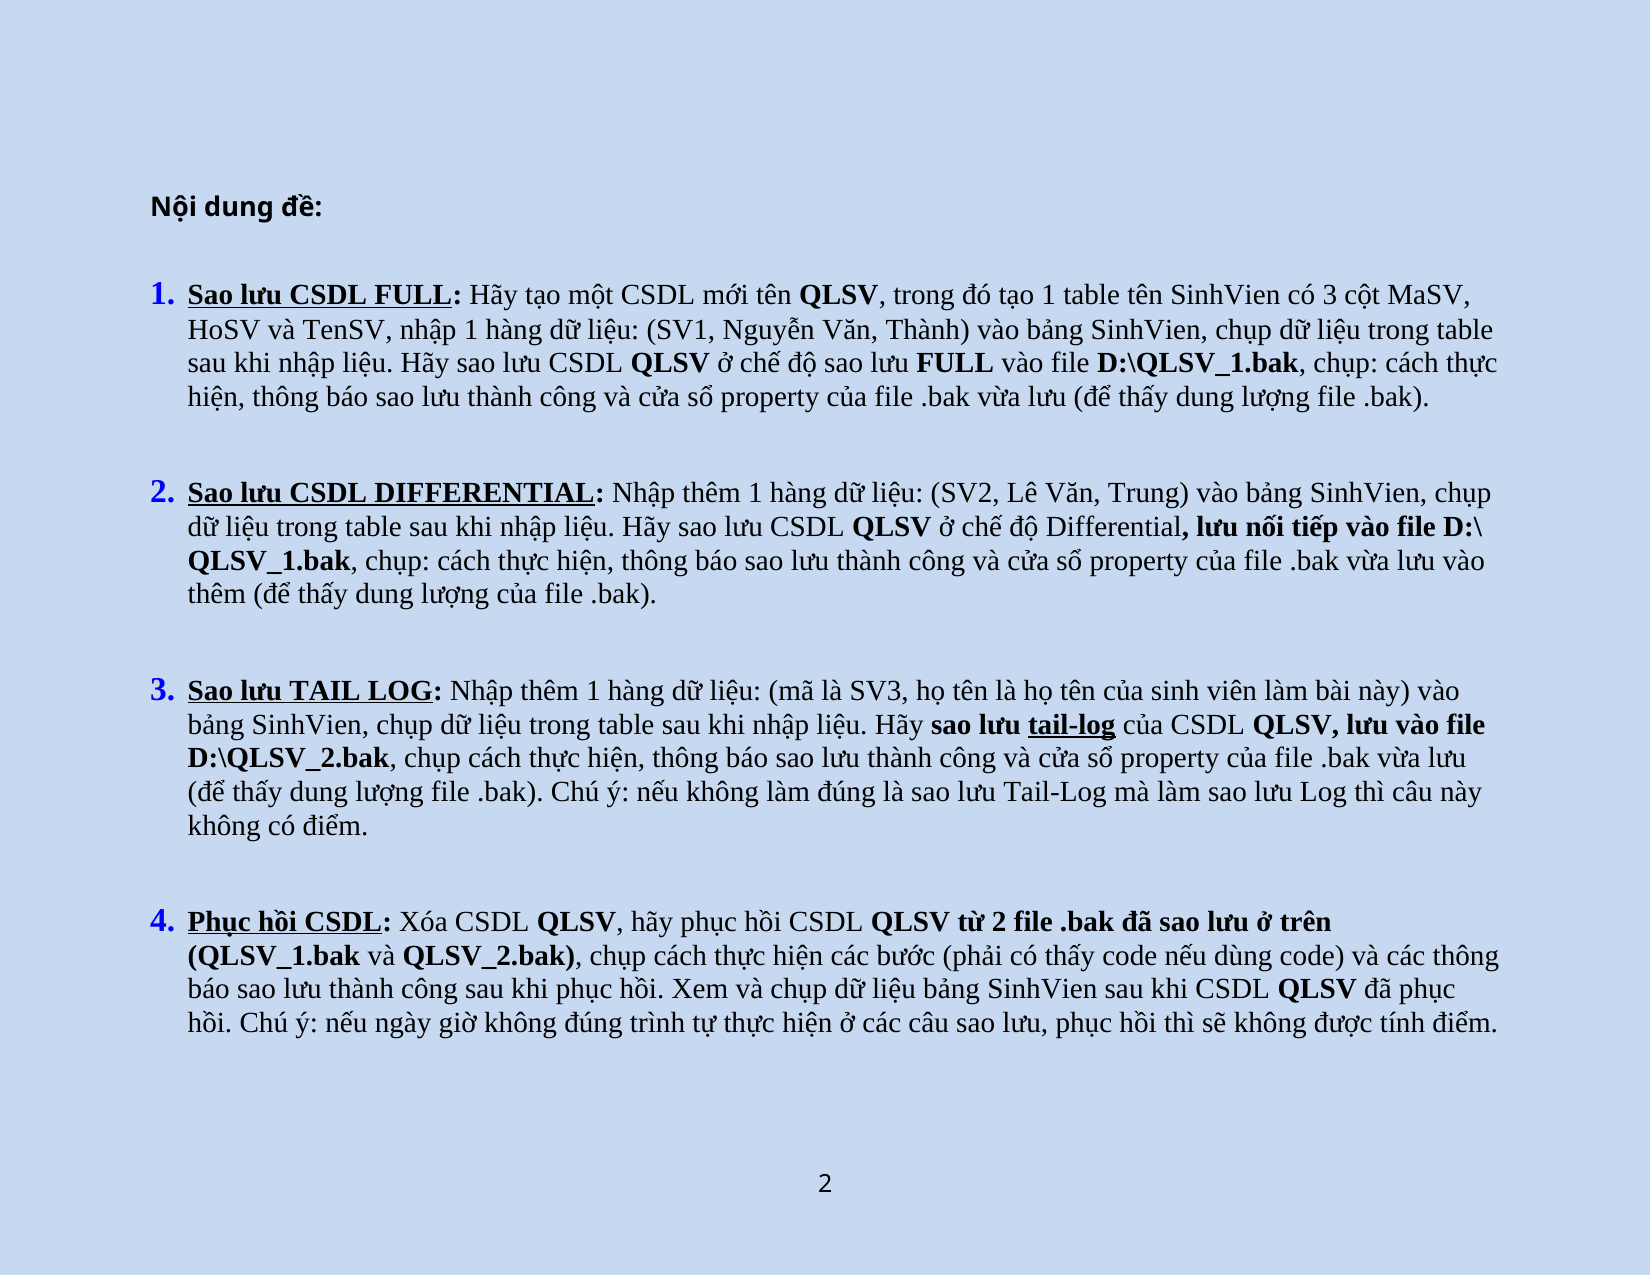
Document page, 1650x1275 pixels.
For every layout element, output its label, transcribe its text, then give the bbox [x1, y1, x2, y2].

list Sao lưu TAIL LOG: Nhập thêm 1 hàng dữ liệu: (mã là SV3, họ tên là họ tên của sinh viên làm bài này) vào bảng SinhVien, chụp dữ liệu trong table sau khi nhập liệu. Hãy sao lưu tail-log của CSDL QLSV, lưu vào file D:\QLSV_2.bak, chụp cách thực hiện, thông báo sao lưu thành công và cửa sổ property của file .bak vừa lưu (để thấy dung lượng file .bak). Chú ý: nếu không làm đúng là sao lưu Tail-Log mà làm sao lưu Log thì câu này không có điểm. [150, 669, 1500, 841]
list Sao lưu CSDL FULL: Hãy tạo một CSDL mới tên QLSV, trong đó tạo 1 table tên SinhVien có 3 cột MaSV, HoSV và TenSV, nhập 1 hàng dữ liệu: (SV1, Nguyễn Văn, Thành) vào bảng SinhVien, chụp dữ liệu trong table sau khi nhập liệu. Hãy sao lưu CSDL QLSV ở chế độ sao lưu FULL vào file D:\QLSV_1.bak, chụp: cách thực hiện, thông báo sao lưu thành công và cửa sổ property của file .bak vừa lưu (để thấy dung lượng file .bak). [150, 274, 1500, 413]
text Nội dung đề: [150, 187, 1500, 224]
list Phục hồi CSDL: Xóa CSDL QLSV, hãy phục hồi CSDL QLSV từ 2 file .bak đã sao lưu ở trên (QLSV_1.bak và QLSV_2.bak), chụp cách thực hiện các bước (phải có thấy code nếu dùng code) và các thông báo sao lưu thành công sau khi phục hồi. Xem và chụp dữ liệu bảng SinhVien sau khi CSDL QLSV đã phục hồi. Chú ý: nếu ngày giờ không đúng trình tự thực hiện ở các câu sao lưu, phục hồi thì sẽ không được tính điểm. [150, 900, 1500, 1039]
list Sao lưu CSDL DIFFERENTIAL: Nhập thêm 1 hàng dữ liệu: (SV2, Lê Văn, Trung) vào bảng SinhVien, chụp dữ liệu trong table sau khi nhập liệu. Hãy sao lưu CSDL QLSV ở chế độ Differential, lưu nối tiếp vào file D:\QLSV_1.bak, chụp: cách thực hiện, thông báo sao lưu thành công và cửa sổ property của file .bak vừa lưu vào thêm (để thấy dung lượng của file .bak). [150, 471, 1500, 610]
